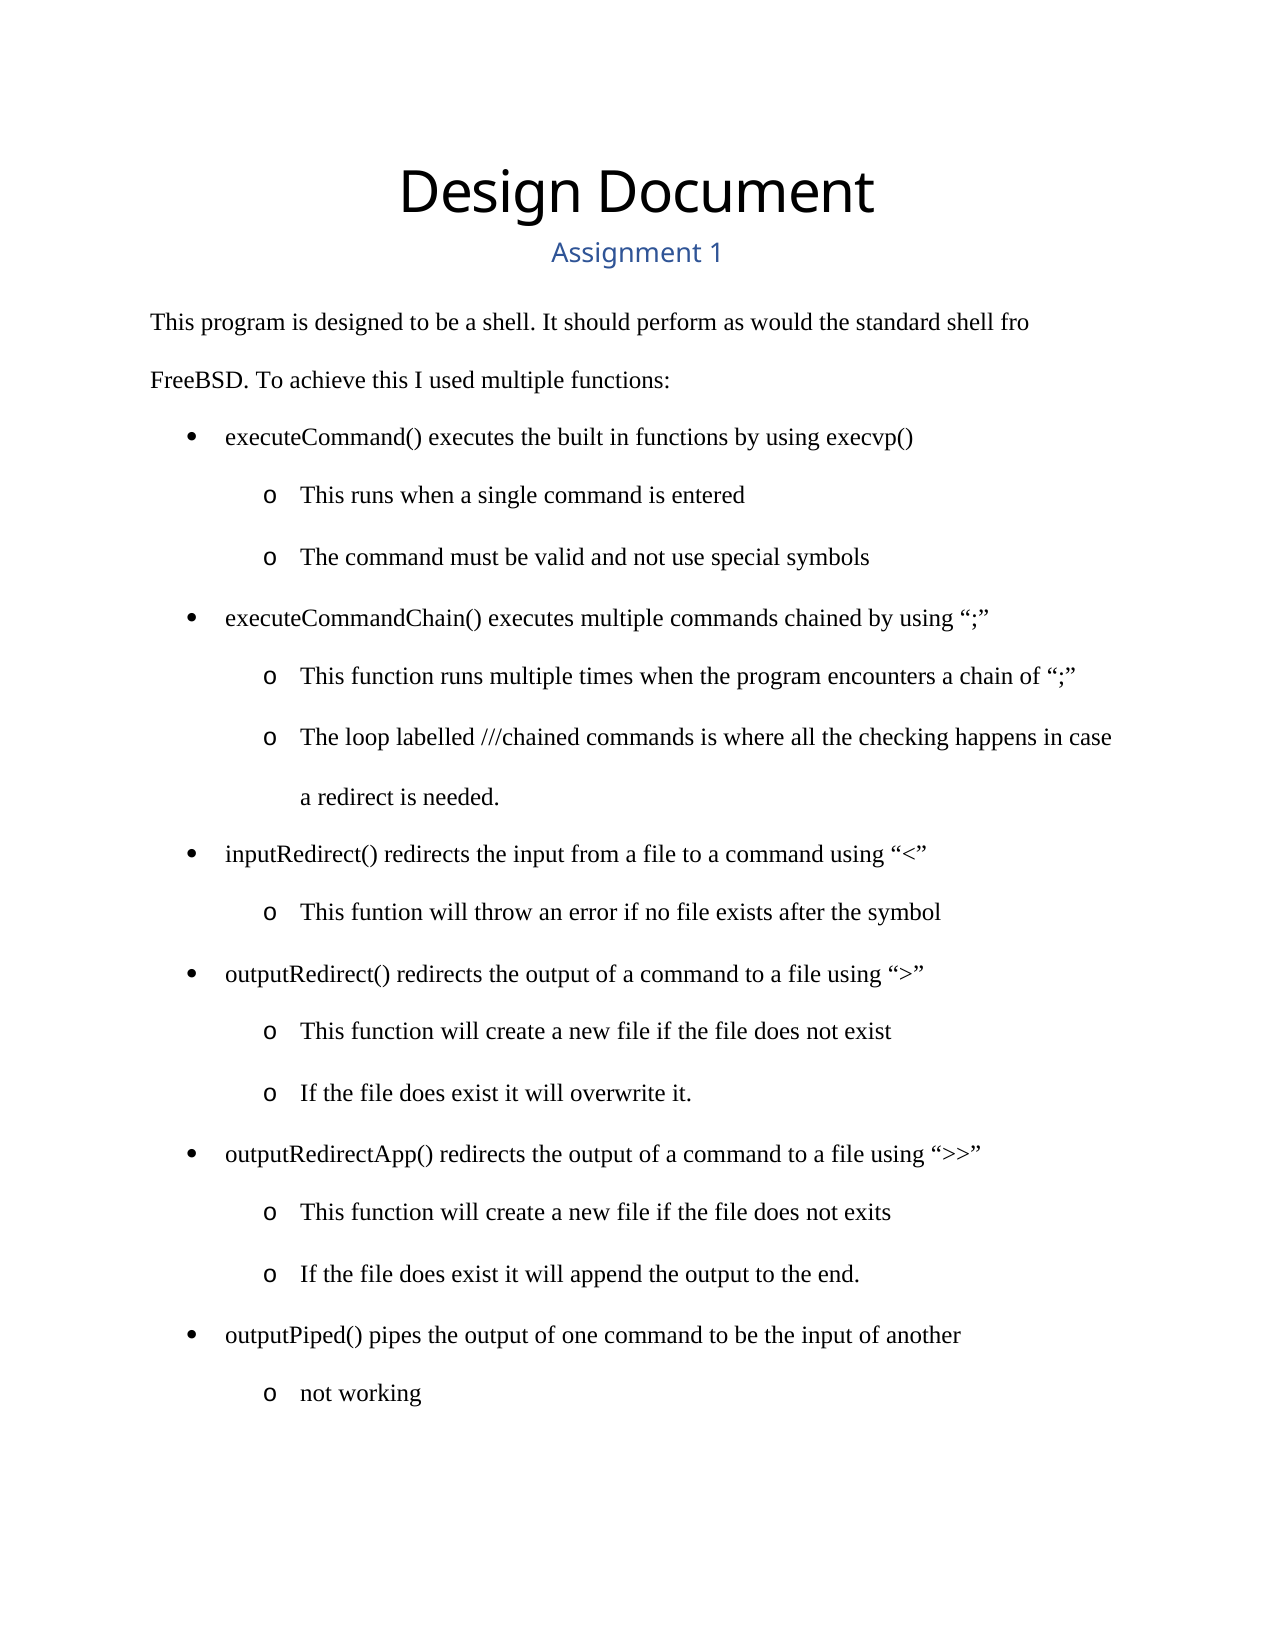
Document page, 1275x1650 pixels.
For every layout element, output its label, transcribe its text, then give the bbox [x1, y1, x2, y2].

list outputRedirect() redirects the output of a command to a file using “>” [187, 959, 1125, 987]
title Design Document [150, 150, 1125, 229]
list executeCommand() executes the built in functions by using execvp() [187, 422, 1125, 451]
list This function will create a new file if the file does not exist [262, 1016, 1125, 1047]
list This function will create a new file if the file does not exits [262, 1197, 1125, 1228]
list outputRedirectApp() redirects the output of a command to a file using “>>” [187, 1139, 1125, 1168]
list outputPiped() pipes the output of one command to be the input of another [187, 1320, 1125, 1349]
text This program is designed to be a shell. It should perform as would the standard shell fro FreeBSD. To achieve this I used multiple functions: [150, 307, 1125, 394]
list This runs when a single command is entered [262, 480, 1125, 511]
list The loop labelled ///chained commands is where all the checking happens in case a redirect is needed. [262, 722, 1125, 811]
list If the file does exist it will overwrite it. [262, 1078, 1125, 1109]
list This function runs multiple times when the program encounters a chain of “;” [262, 661, 1125, 692]
list executeCommandChain() executes multiple commands chained by using “;” [187, 603, 1125, 632]
list The command must be valid and not use special symbols [262, 542, 1125, 572]
subtitle Assignment 1 [150, 234, 1125, 271]
list not working [262, 1378, 1125, 1409]
list inputRedirect() redirects the input from a file to a command using “<” [187, 839, 1125, 868]
list If the file does exist it will append the output to the end. [262, 1259, 1125, 1289]
list This funtion will throw an error if no file exists after the symbol [262, 897, 1125, 928]
